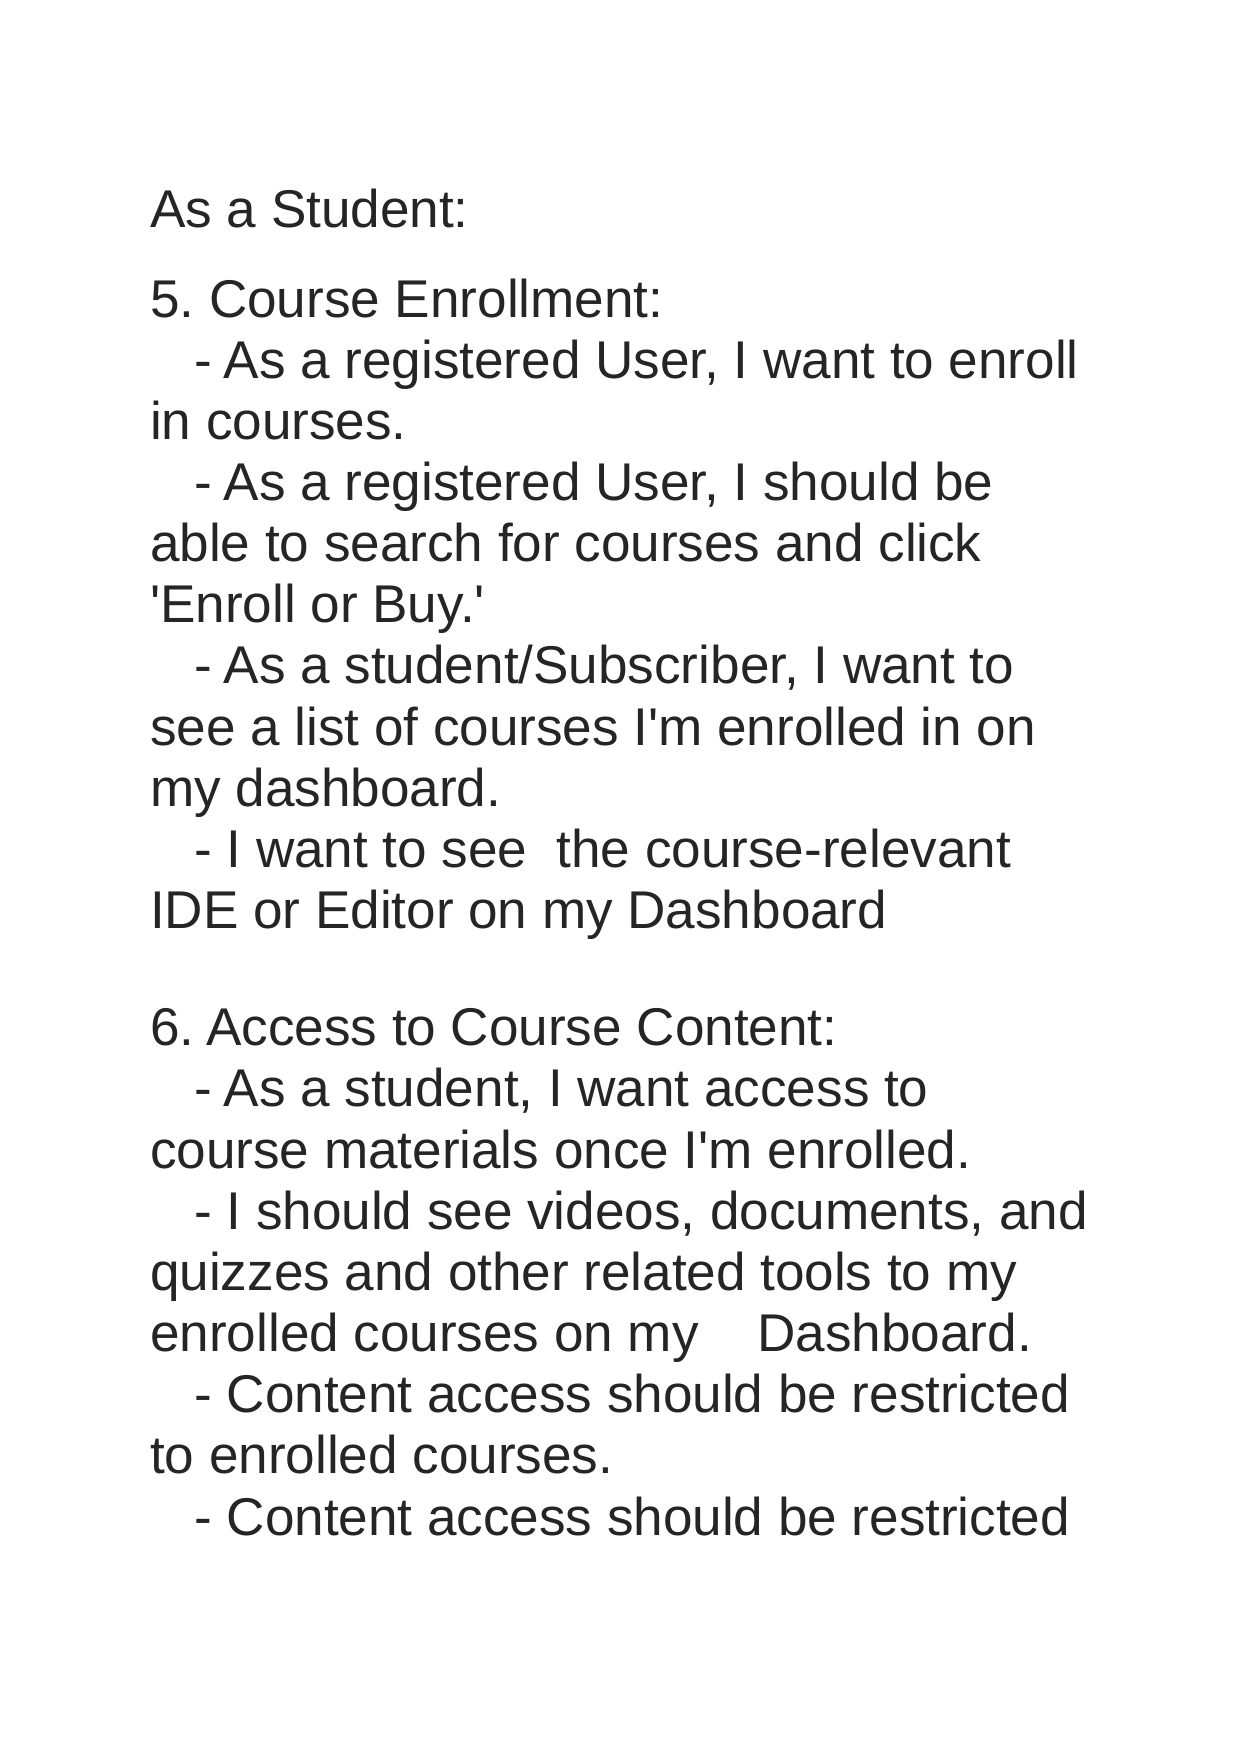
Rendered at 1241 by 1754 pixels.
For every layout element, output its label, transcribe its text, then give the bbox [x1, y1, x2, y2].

text 6. Access to Course Content: [150, 1020, 1090, 1081]
text As a Student: [150, 184, 1090, 245]
text 5. Course Enrollment: [150, 279, 1090, 340]
text - I should see videos, documents, and quizzes and other related tools to my enrolled courses on my Dashboard. [150, 1203, 1090, 1387]
text - As a student, I want access to course materials once I'm enrolled. [150, 1081, 1090, 1203]
text - As a registered User, I want to enroll in courses. [150, 340, 1090, 463]
text - Content access should be restricted to enrolled courses. [150, 1387, 1090, 1509]
text - As a registered User, I should be able to search for courses and click 'Enroll or Buy.' [150, 463, 1090, 646]
text - I want to see the course-relevant IDE or Editor on my Dashboard [150, 829, 1090, 952]
text - As a student/Subscriber, I want to see a list of courses I'm enrolled in on my dashboard. [150, 646, 1090, 829]
